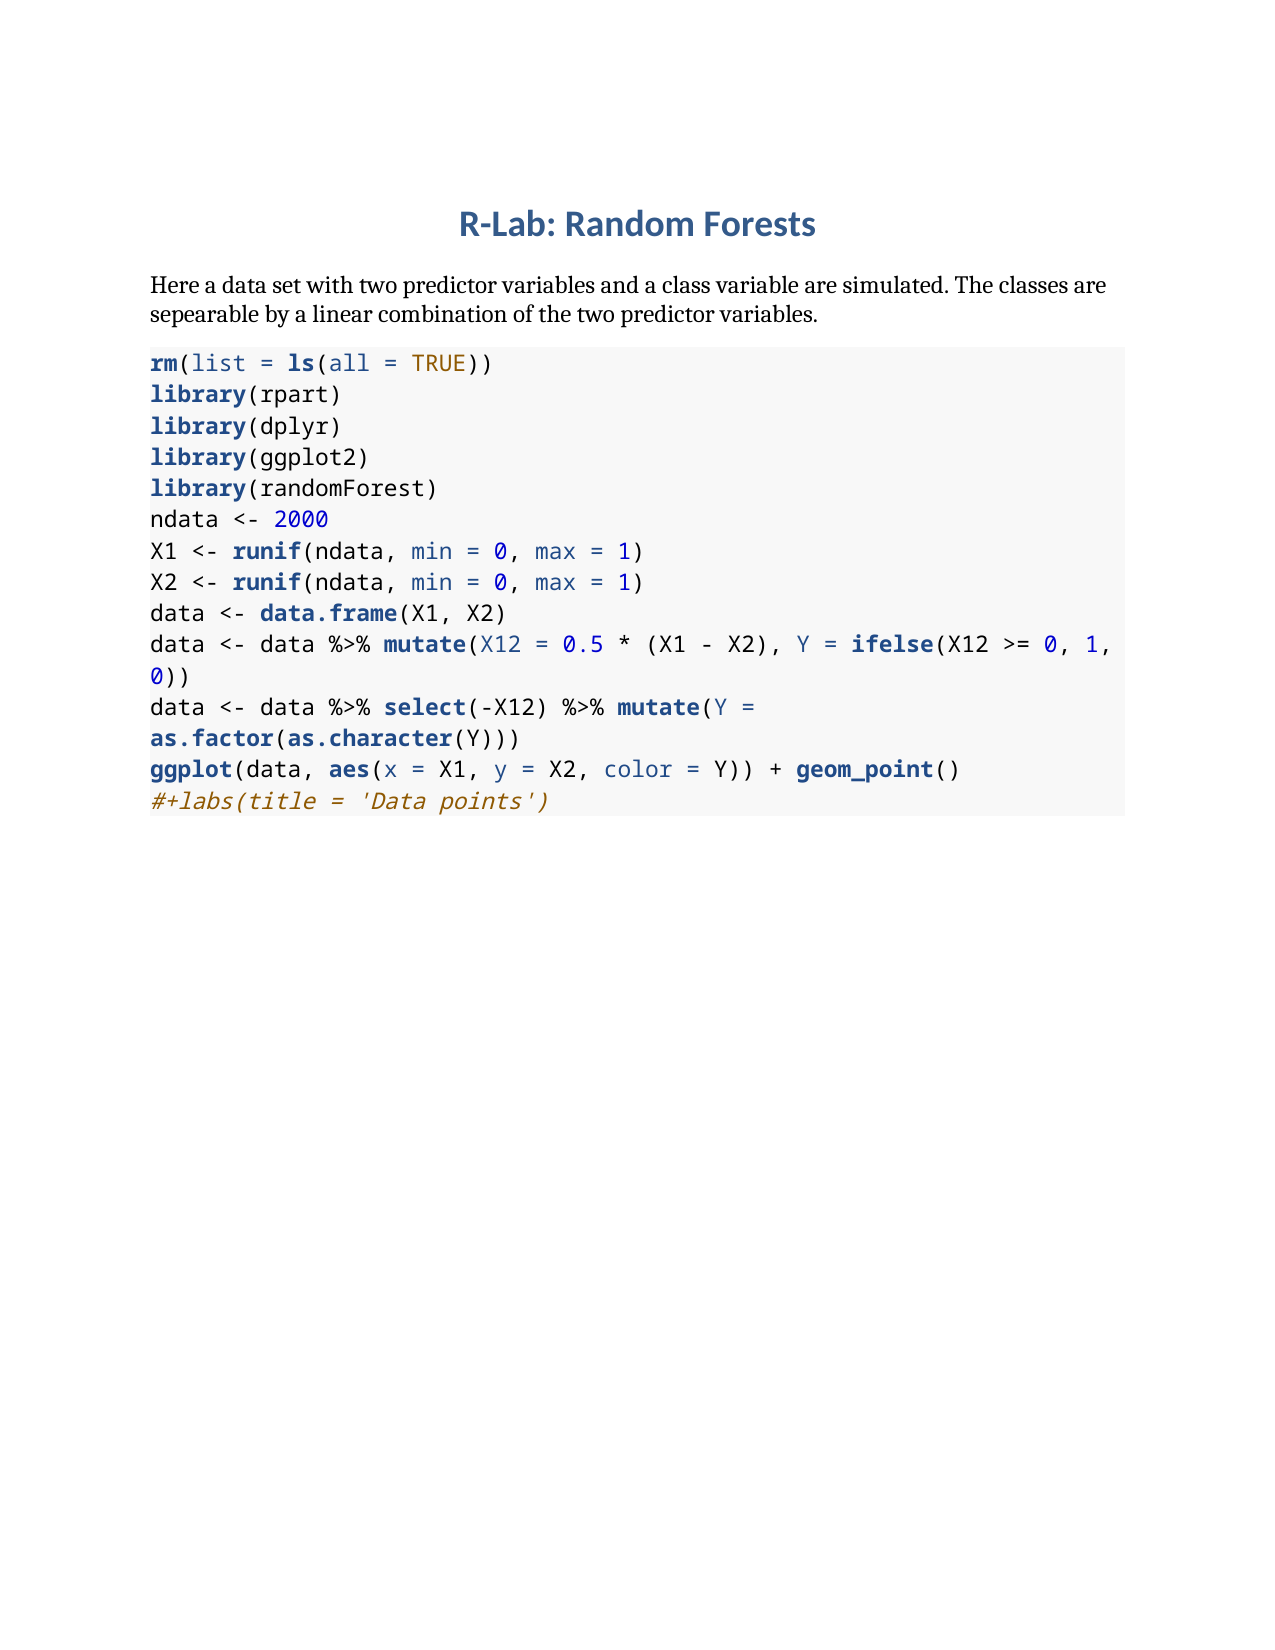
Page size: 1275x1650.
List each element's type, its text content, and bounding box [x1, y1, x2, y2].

text Here a data set with two predictor variables and a class variable are simulated. The classes are sepearable by a linear combination of the two predictor variables. [150, 271, 1125, 328]
title R-Lab: Random Forests [150, 200, 1125, 246]
text rm(list = ls(all = TRUE)) library(rpart) library(dplyr) library(ggplot2) library(randomForest) ndata <- 2000 X1 <- runif(ndata, min = 0, max = 1) X2 <- runif(ndata, min = 0, max = 1) data <- data.frame(X1, X2) data <- data %>% mutate(X12 = 0.5 * (X1 - X2), Y = ifelse(X12 >= 0, 1, 0)) data <- data %>% select(-X12) %>% mutate(Y = as.factor(as.character(Y))) ggplot(data, aes(x = X1, y = X2, color = Y)) + geom_point() #+labs(title = 'Data points') [150, 347, 1125, 816]
